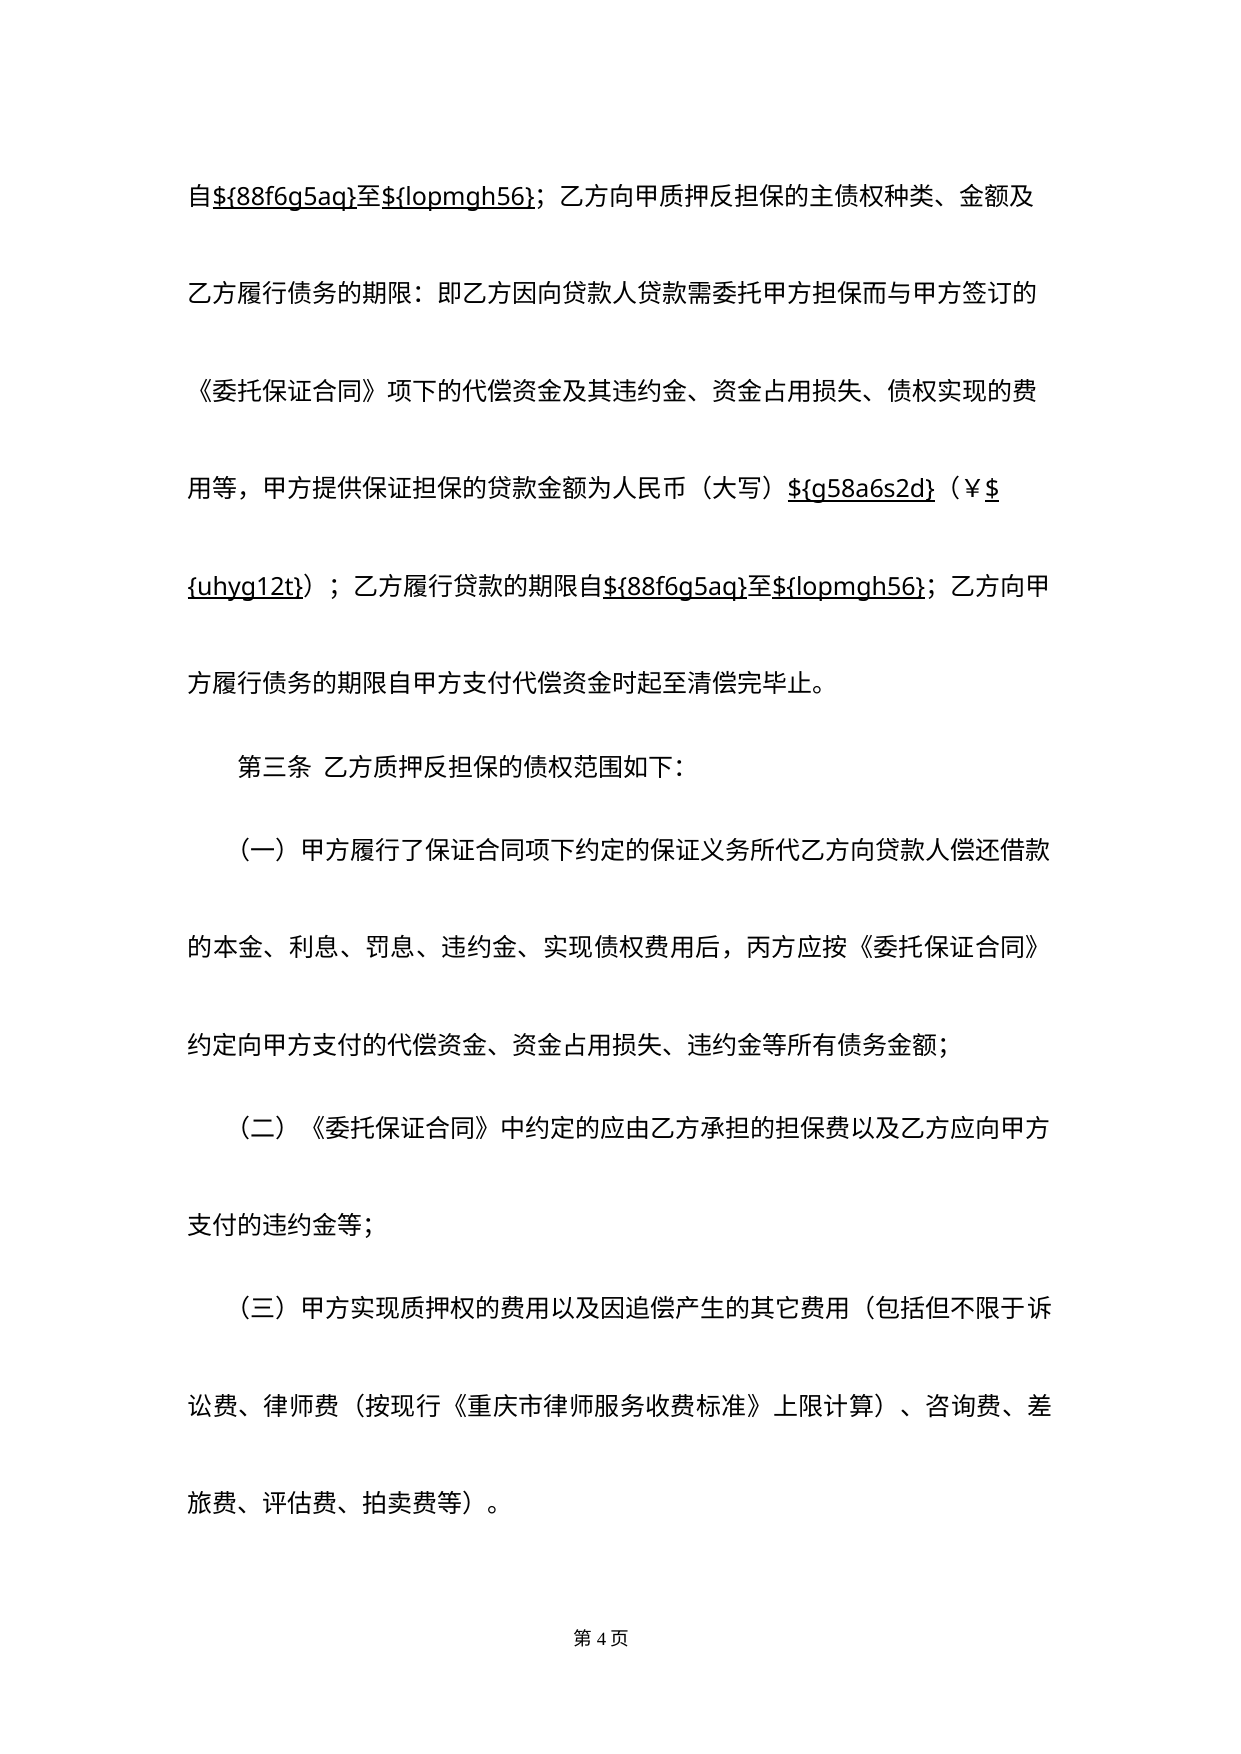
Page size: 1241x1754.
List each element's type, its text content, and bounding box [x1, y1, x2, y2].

text （一）甲方履行了保证合同项下约定的保证义务所代乙方向贷款人偿还借款的本金、利息、罚息、违约金、实现债权费用后，丙方应按《委托保证合同》约定向甲方支付的代偿资金、资金占用损失、违约金等所有债务金额； [187, 816, 1053, 1076]
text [187, 162, 1053, 714]
text （二）《委托保证合同》中约定的应由乙方承担的担保费以及乙方应向甲方支付的违约金等； [187, 1094, 1053, 1256]
text （三）甲方实现质押权的费用以及因追偿产生的其它费用（包括但不限于诉讼费、律师费（按现行《重庆市律师服务收费标准》上限计算）、咨询费、差旅费、评估费、拍卖费等）。 [187, 1274, 1053, 1534]
text 第三条 乙方质押反担保的债权范围如下： [187, 733, 1053, 798]
